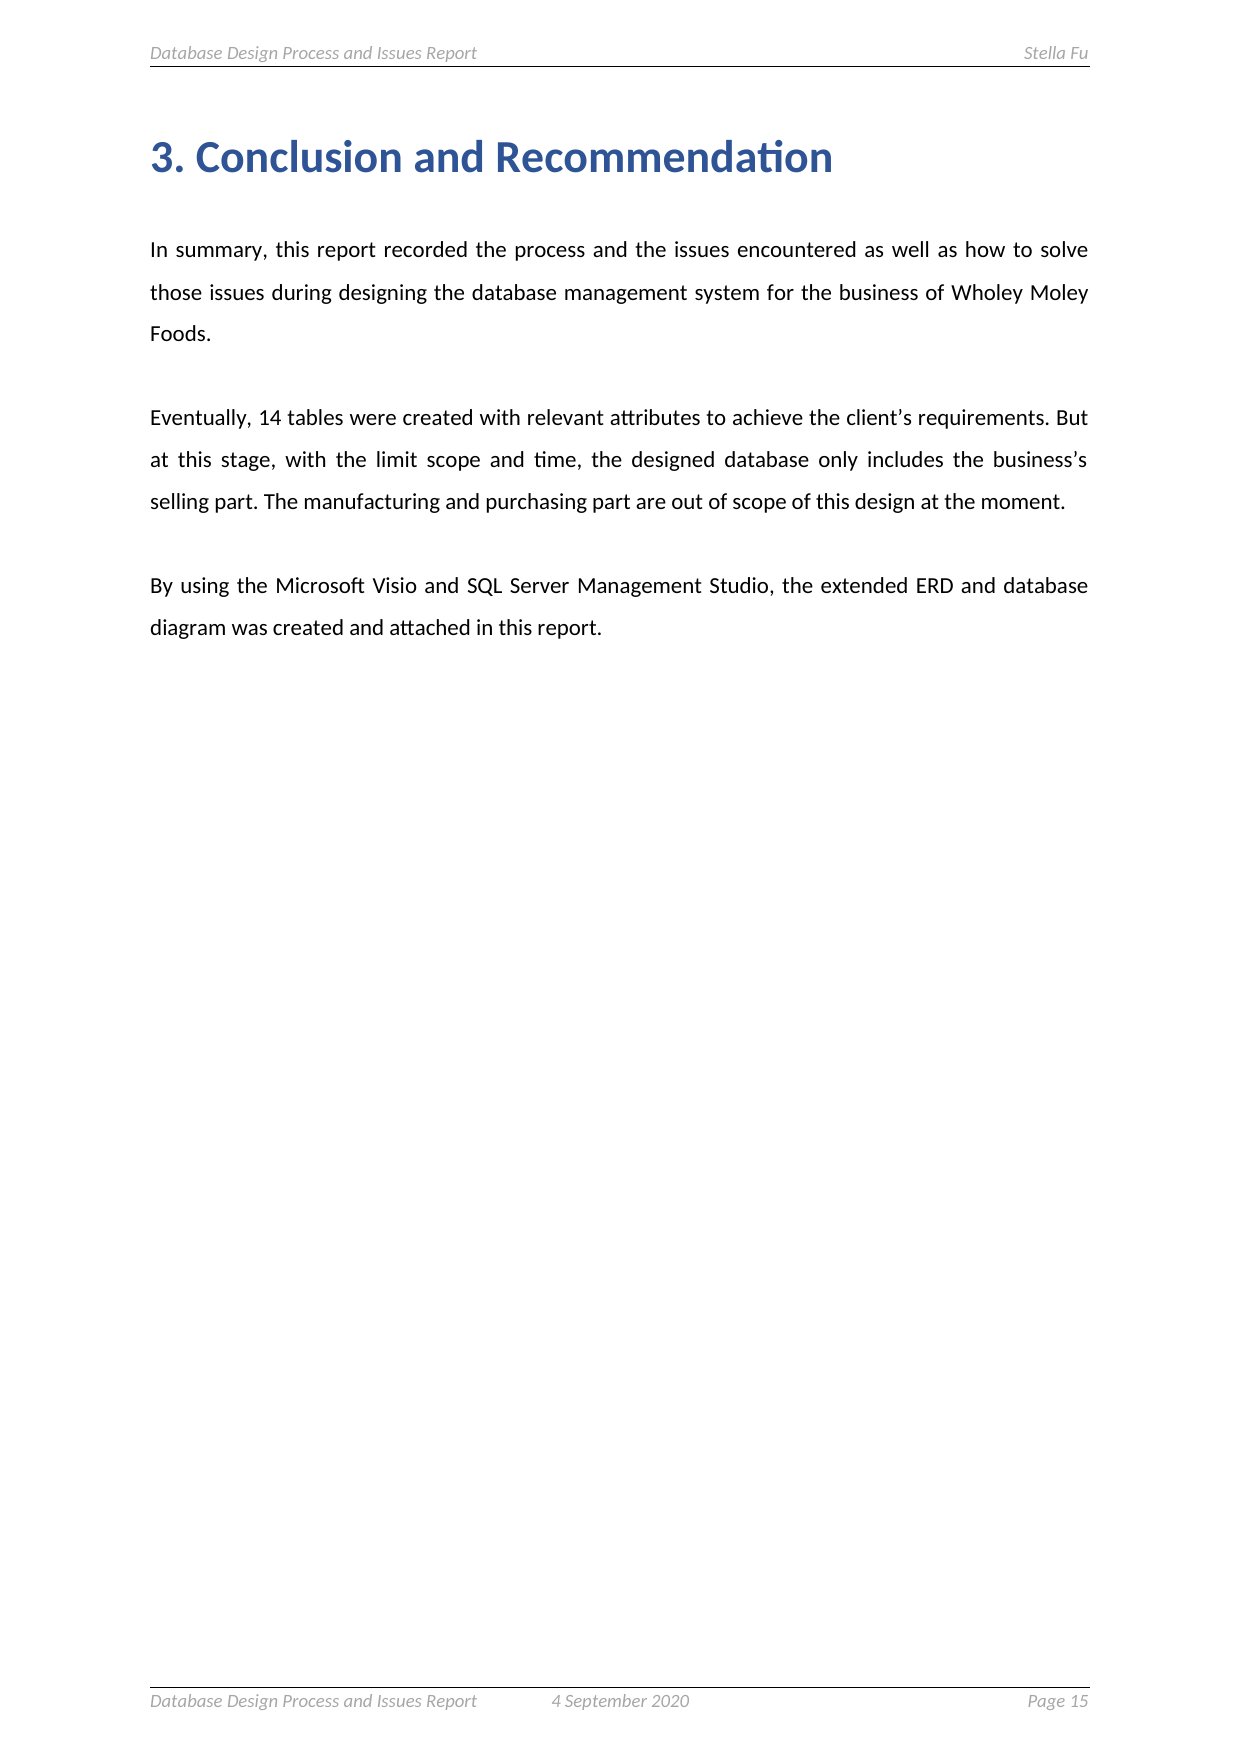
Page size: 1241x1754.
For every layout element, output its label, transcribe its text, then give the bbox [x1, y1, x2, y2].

subtitle 3. Conclusion and Recommendation [150, 128, 1090, 184]
text By using the Microsoft Visio and SQL Server Management Studio, the extended ERD and database diagram was created and attached in this report. [150, 571, 1090, 641]
text In summary, this report recorded the process and the issues encountered as well as how to solve those issues during designing the database management system for the business of Wholey Moley Foods. [150, 236, 1090, 348]
text Eventually, 14 tables were created with relevant attributes to achieve the client’s requirements. But at this stage, with the limit scope and time, the designed database only includes the business’s selling part. The manufacturing and purchasing part are out of scope of this design at the moment. [150, 403, 1090, 516]
